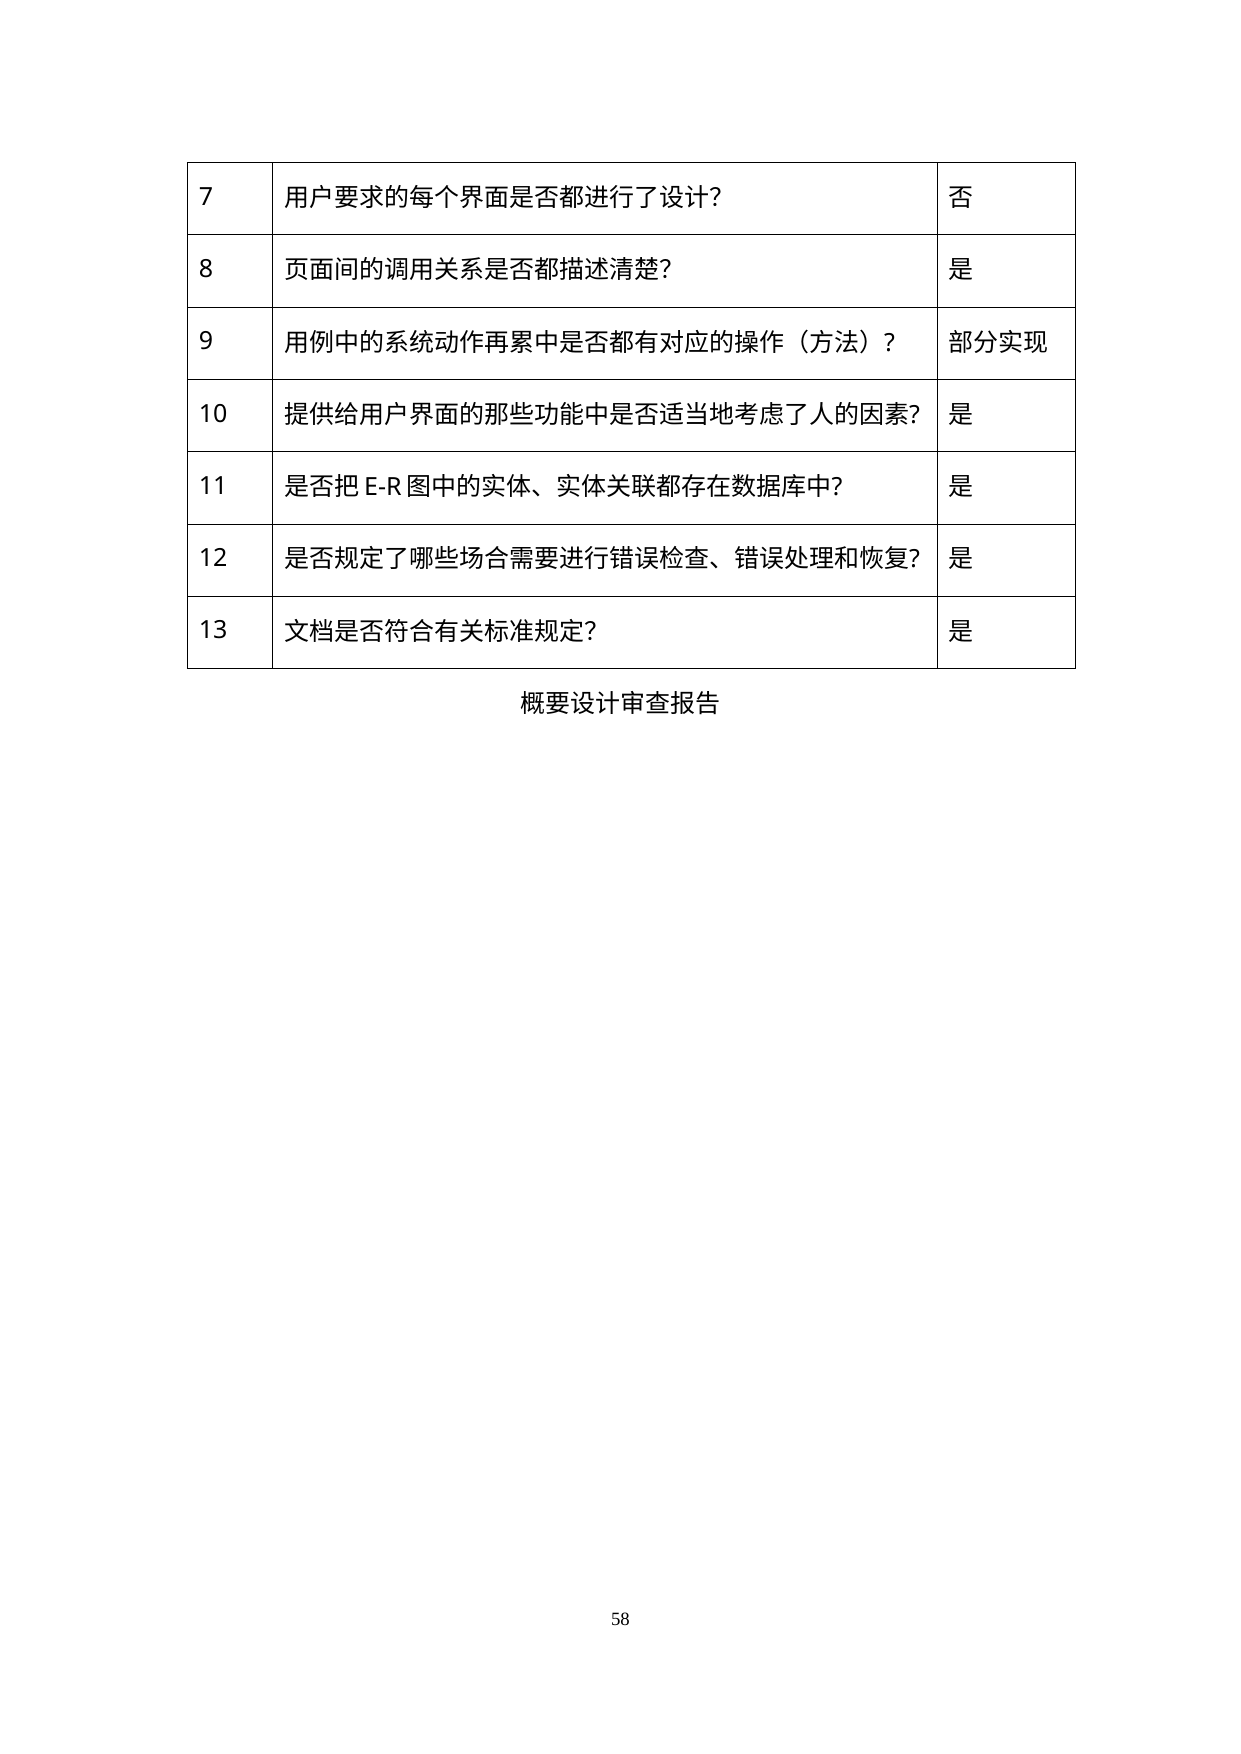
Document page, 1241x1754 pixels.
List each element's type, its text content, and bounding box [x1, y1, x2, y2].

text 概要设计审查报告 [187, 669, 1053, 734]
table_cell 用例中的系统动作再累中是否都有对应的操作（方法）? [273, 308, 937, 379]
table_cell 否 [938, 163, 1075, 234]
table_cell 提供给用户界面的那些功能中是否适当地考虑了人的因素? [273, 380, 937, 451]
table_cell 是 [938, 597, 1075, 668]
table_cell 10 [188, 380, 272, 451]
table_cell 是否把E-R图中的实体、实体关联都存在数据库中? [273, 452, 937, 523]
table_cell 11 [188, 452, 272, 523]
table_cell 页面间的调用关系是否都描述清楚？ [273, 235, 937, 307]
table_cell 8 [188, 235, 272, 307]
table_cell 部分实现 [938, 308, 1075, 379]
table_cell 7 [188, 163, 272, 234]
table_cell 是 [938, 525, 1075, 596]
table_cell 13 [188, 597, 272, 668]
table_cell 文档是否符合有关标准规定？ [273, 597, 937, 668]
table_cell 是 [938, 380, 1075, 451]
table_cell 9 [188, 308, 272, 379]
table_cell 用户要求的每个界面是否都进行了设计？ [273, 163, 937, 234]
table_cell 12 [188, 525, 272, 596]
table_cell 是 [938, 235, 1075, 307]
table_cell 是 [938, 452, 1075, 523]
table_cell 是否规定了哪些场合需要进行错误检查、错误处理和恢复? [273, 525, 937, 596]
